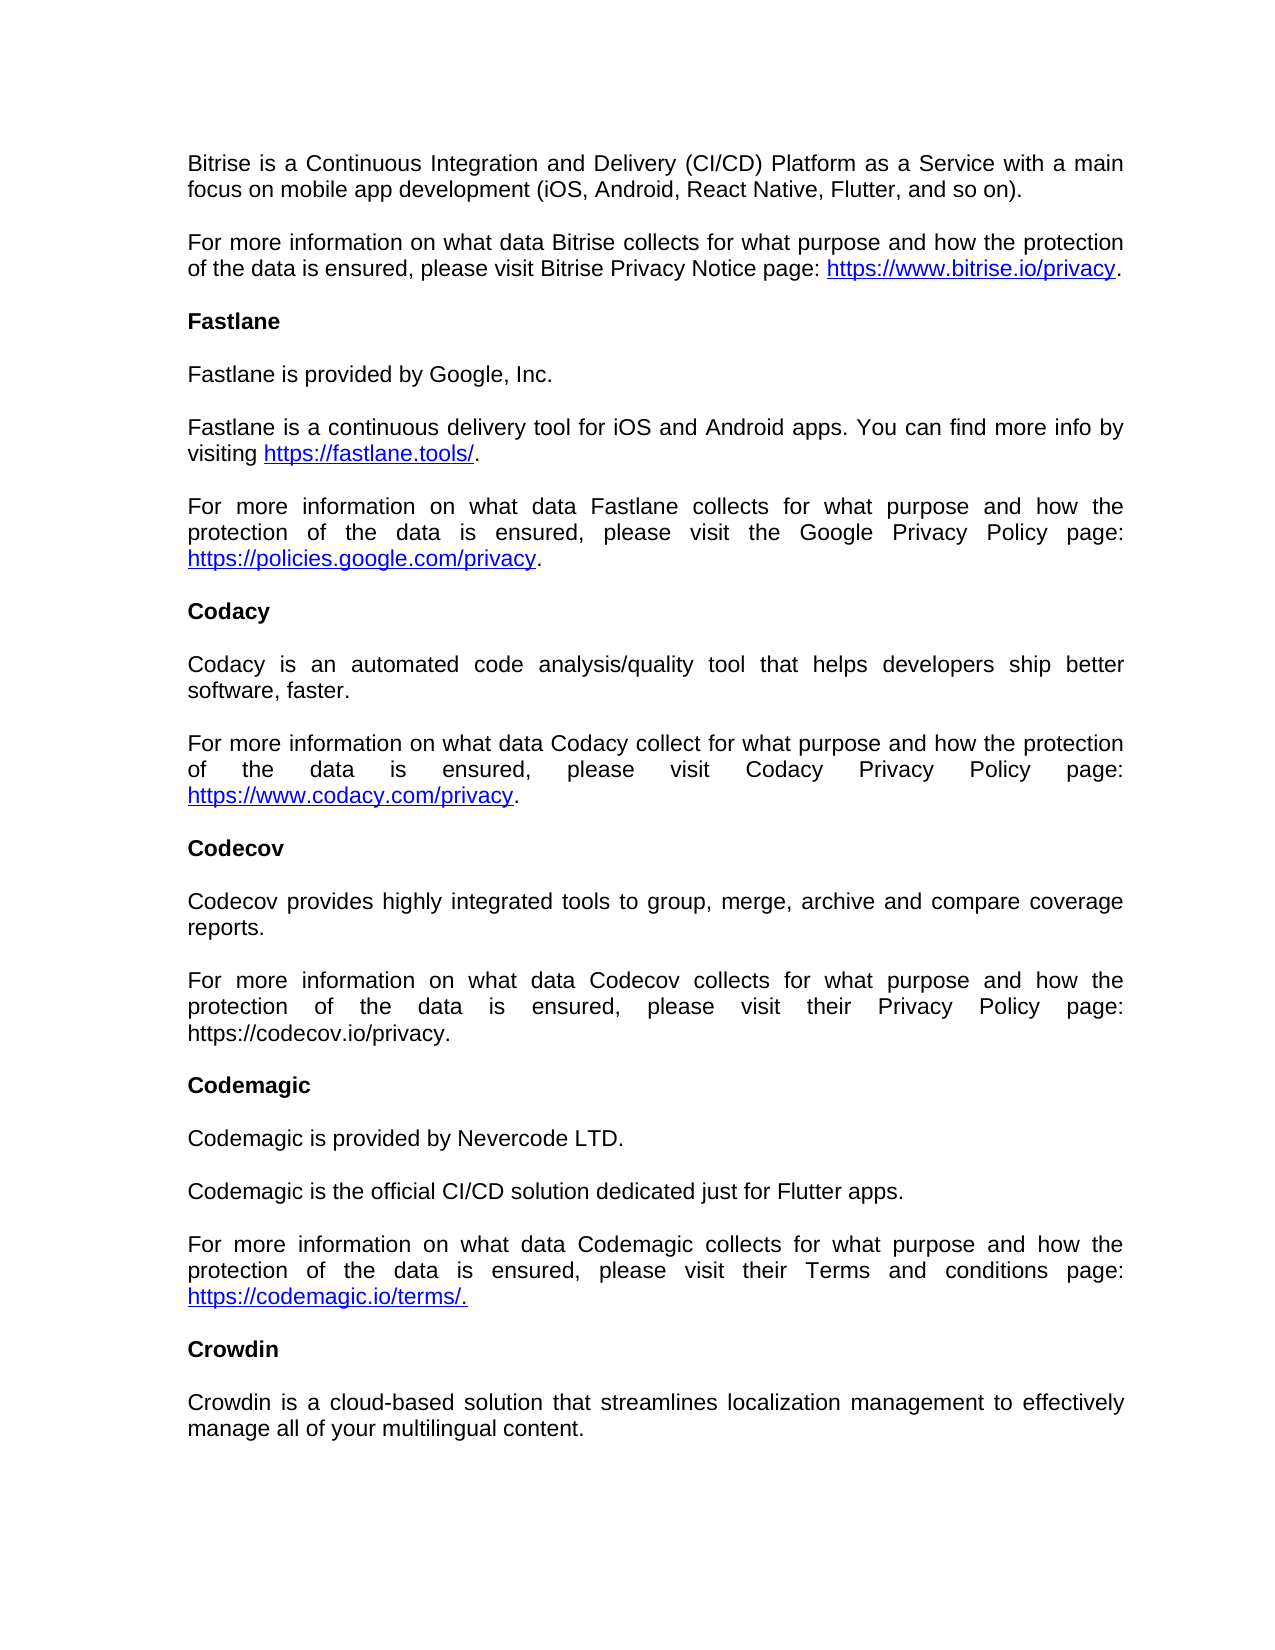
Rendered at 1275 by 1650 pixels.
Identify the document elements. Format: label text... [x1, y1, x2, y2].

list Fastlane is provided by Google, Inc. [187, 361, 1125, 387]
list Codecov [187, 835, 1125, 862]
list Codemagic is provided by Nevercode LTD. [187, 1125, 1125, 1151]
list For more information on what data Codecov collects for what purpose and how the protection of the data is ensured, please visit their Privacy Policy page: https://codecov.io/privacy. [187, 967, 1125, 1046]
list For more information on what data Bitrise collects for what purpose and how the protection of the data is ensured, please visit Bitrise Privacy Notice page: https://www.bitrise.io/privacy. [187, 229, 1125, 282]
list Codacy is an automated code analysis/quality tool that helps developers ship better software, faster. [187, 651, 1125, 703]
list For more information on what data Fastlane collects for what purpose and how the protection of the data is ensured, please visit the Google Privacy Policy page: https://policies.google.com/privacy. [187, 493, 1125, 572]
list Crowdin [187, 1336, 1125, 1362]
list Fastlane is a continuous delivery tool for iOS and Android apps. You can find more info by visiting https://fastlane.tools/. [187, 413, 1125, 466]
list Crowdin is a cloud-based solution that streamlines localization management to effectively manage all of your multilingual content. [187, 1389, 1125, 1441]
list For more information on what data Codemagic collects for what purpose and how the protection of the data is ensured, please visit their Terms and conditions page: https://codemagic.io/terms/. [187, 1231, 1125, 1309]
list For more information on what data Codacy collect for what purpose and how the protection of the data is ensured, please visit Codacy Privacy Policy page: https://www.codacy.com/privacy. [187, 730, 1125, 809]
list Codemagic [187, 1072, 1125, 1099]
list Bitrise is a Continuous Integration and Delivery (CI/CD) Platform as a Service with a main focus on mobile app development (iOS, Android, React Native, Flutter, and so on). [187, 150, 1125, 203]
list Codemagic is the official CI/CD solution dedicated just for Flutter apps. [187, 1178, 1125, 1204]
list Codecov provides highly integrated tools to group, merge, archive and compare coverage reports. [187, 888, 1125, 941]
list Codacy [187, 598, 1125, 624]
list Fastlane [187, 308, 1125, 334]
